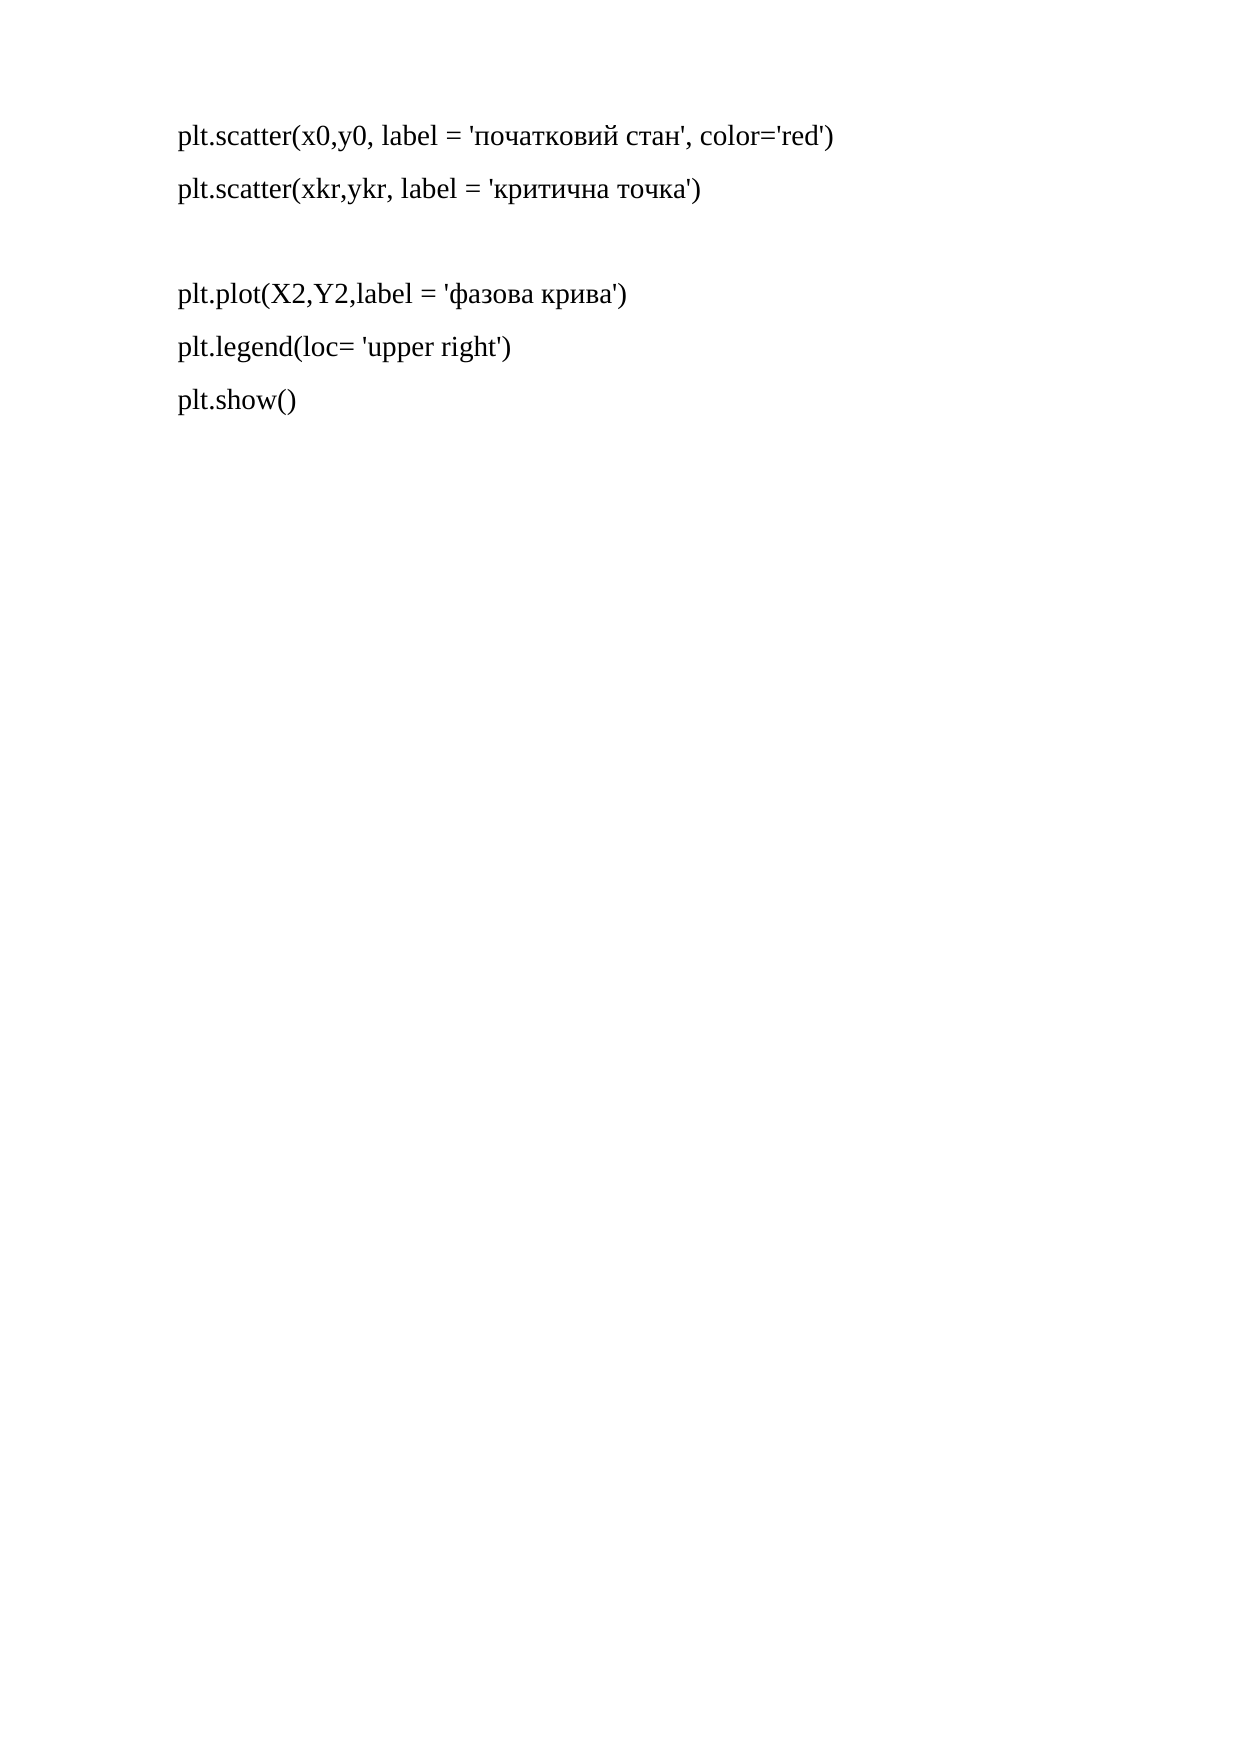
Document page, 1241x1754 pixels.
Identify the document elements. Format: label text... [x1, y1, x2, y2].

text plt.legend(loc= 'upper right') [177, 329, 1152, 363]
text plt.scatter(x0,y0, label = 'початковий стан', color='red') [177, 118, 1152, 152]
text plt.scatter(xkr,ykr, label = 'критична точка') [177, 171, 1152, 204]
text plt.plot(X2,Y2,label = 'фазова крива') [177, 277, 1152, 310]
text plt.show() [177, 382, 1152, 416]
